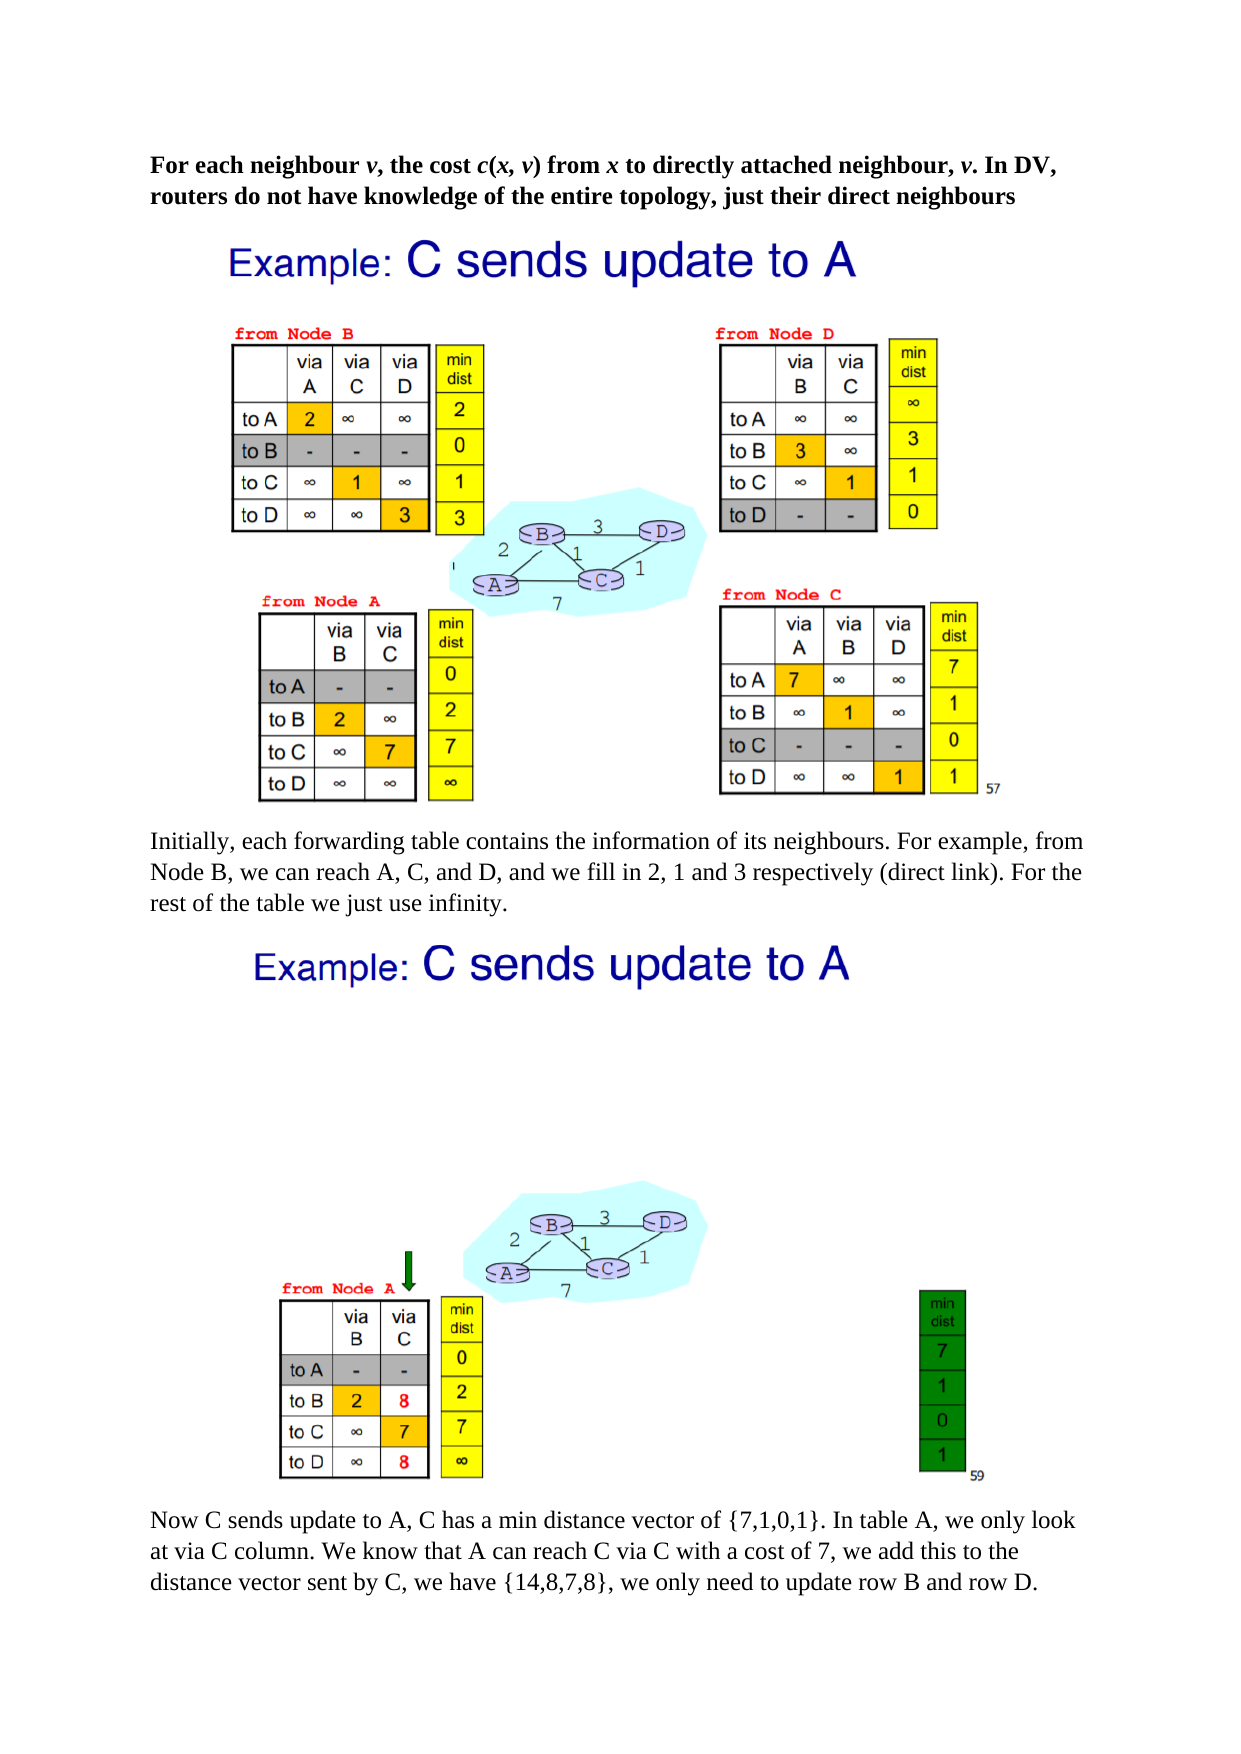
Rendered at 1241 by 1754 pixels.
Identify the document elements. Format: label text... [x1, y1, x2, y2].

text For each neighbour v, the cost c(x, v) from x to directly attached neighbour, v. In DV, routers do not have knowledge of the entire topology, just their direct neighbours [150, 150, 1090, 210]
picture [243, 936, 997, 1487]
text Now C sends update to A, C has a min distance vector of {7,1,0,1}. In table A, we only look at via C column. We know that A can reach C via C with a cost of 7, we add this to the distance vector sent by C, we have {14,8,7,8}, we only need to update row B and row D. [150, 1505, 1090, 1596]
text Initially, each forwarding table contains the information of its neighbours. For example, from Node B, we can reach A, C, and D, and we fill in 2, 1 and 3 respectively (direct link). For the rest of the table we just use infinity. [150, 826, 1090, 917]
picture [221, 228, 1019, 808]
